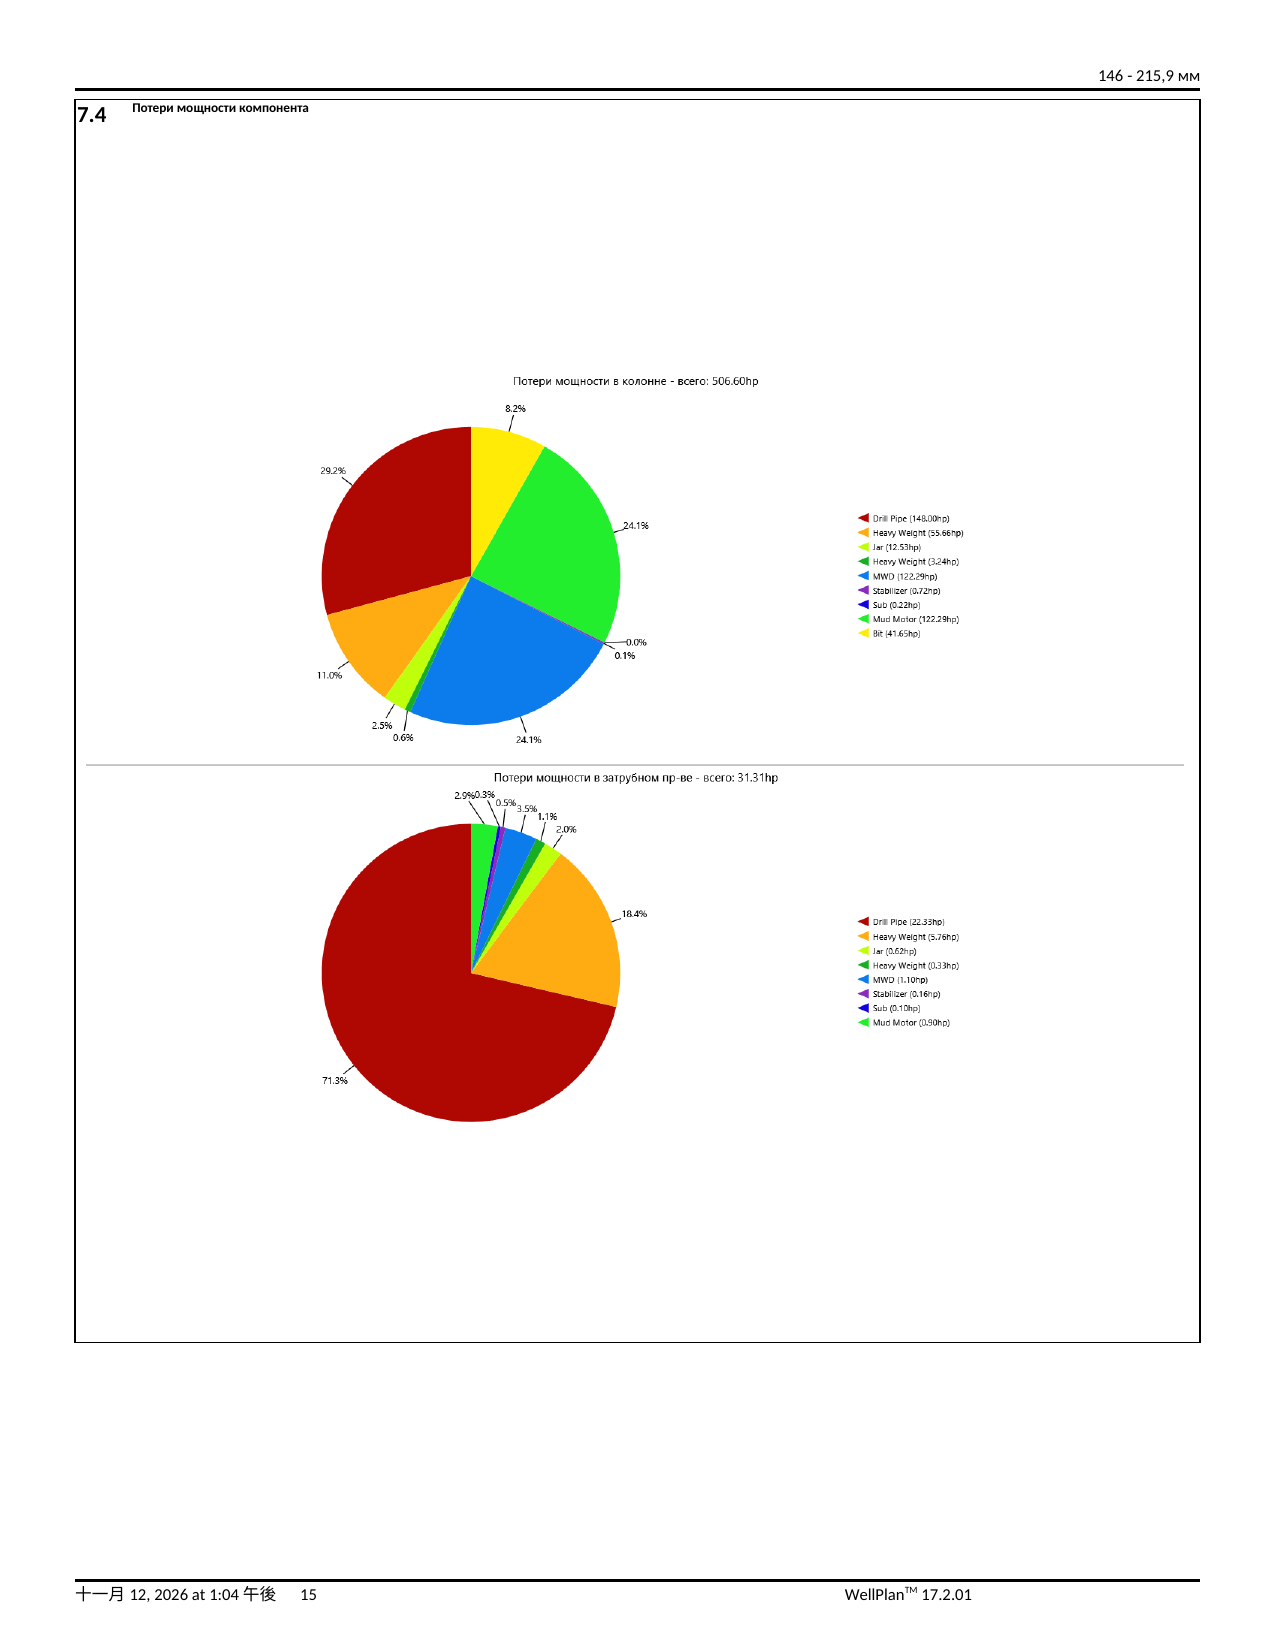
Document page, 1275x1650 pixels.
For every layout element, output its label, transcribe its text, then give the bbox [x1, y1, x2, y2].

table_cell Потери мощности компонента [76, 100, 1199, 1342]
picture [86, 127, 1184, 1342]
